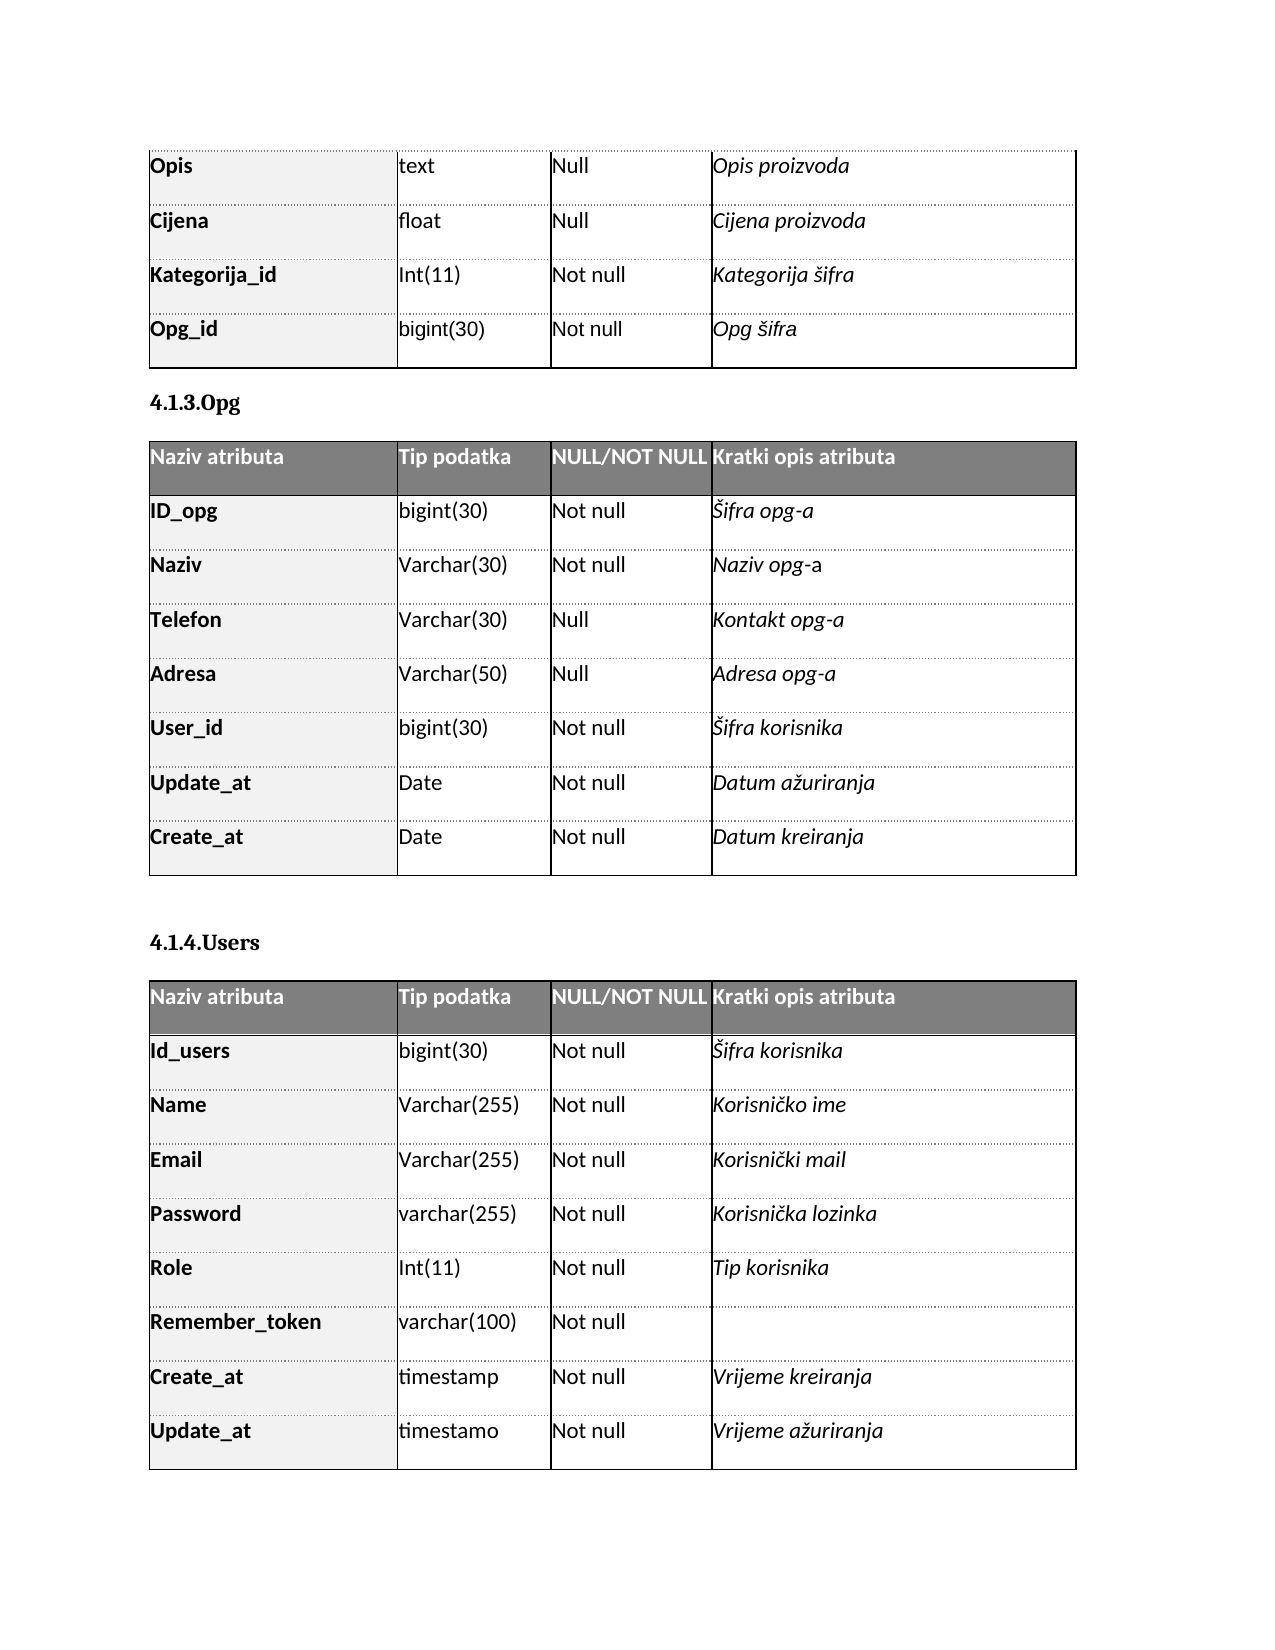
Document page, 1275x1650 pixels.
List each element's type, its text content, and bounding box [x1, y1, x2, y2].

table_cell Korisnički mail [713, 1143, 1075, 1197]
table_header Kratki opis atributa [713, 982, 1075, 1034]
table_cell Name [150, 1089, 397, 1143]
table_cell Not null [552, 1198, 711, 1252]
table_cell Datum ažuriranja [713, 766, 1075, 820]
table_cell Role [150, 1252, 397, 1306]
table_cell timestamp [398, 1360, 550, 1414]
table_cell Varchar(255) [398, 1089, 550, 1143]
table_cell Datum kreiranja [713, 820, 1075, 875]
table_cell Naziv [150, 549, 397, 603]
table_header Naziv atributa [150, 982, 397, 1034]
table_cell bigint(30) [398, 1036, 550, 1089]
table_cell Cijena proizvoda [713, 204, 1075, 258]
table_cell Not null [552, 313, 711, 367]
table_cell Varchar(255) [398, 1143, 550, 1197]
table_cell varchar(100) [398, 1306, 550, 1360]
table_cell Cijena [150, 204, 397, 258]
table_cell Int(11) [398, 259, 550, 313]
table_cell Korisničko ime [713, 1089, 1075, 1143]
table_cell Telefon [150, 603, 397, 658]
table_cell [713, 1306, 1075, 1360]
table_cell Int(11) [398, 1252, 550, 1306]
table_cell Null [552, 204, 711, 258]
table_cell Opis proizvoda [712, 150, 1075, 204]
table_cell Create_at [150, 820, 397, 875]
table_cell bigint(30) [398, 313, 550, 367]
table_cell Adresa opg-a [713, 658, 1075, 712]
table_cell bigint(30) [398, 496, 550, 549]
table_header Tip podatka [398, 982, 550, 1034]
table_cell ID_opg [150, 496, 397, 549]
table_cell Date [398, 766, 550, 820]
table_cell text [398, 150, 551, 204]
table_cell Not null [552, 1306, 711, 1360]
table_cell Not null [552, 766, 711, 820]
table_cell Opg šifra [713, 313, 1075, 367]
table_header NULL/NOT NULL [552, 442, 711, 495]
table_cell Null [552, 658, 711, 712]
table_cell varchar(255) [398, 1198, 550, 1252]
table_cell Opg_id [150, 313, 397, 367]
table_cell Not null [552, 1089, 711, 1143]
table_header Kratki opis atributa [713, 442, 1075, 495]
table_cell Not null [552, 1415, 711, 1469]
table_cell Vrijeme kreiranja [713, 1360, 1075, 1414]
table_cell Update_at [150, 766, 397, 820]
table_cell Update_at [150, 1415, 397, 1469]
table_cell Adresa [150, 658, 397, 712]
table_cell Null [552, 603, 711, 658]
table_cell Email [150, 1143, 397, 1197]
table_cell Remember_token [150, 1306, 397, 1360]
subtitle 4.1.4.Users [150, 929, 1125, 956]
table_cell Password [150, 1198, 397, 1252]
table_cell Varchar(50) [398, 658, 550, 712]
table_cell bigint(30) [398, 712, 550, 766]
table_cell Date [398, 820, 550, 875]
table_cell Not null [552, 1036, 711, 1089]
table_cell Not null [552, 820, 711, 875]
table_header Naziv atributa [150, 442, 397, 495]
table_cell Tip korisnika [713, 1252, 1075, 1306]
table_cell User_id [150, 712, 397, 766]
table_cell Create_at [150, 1360, 397, 1414]
table_cell Id_users [150, 1036, 397, 1089]
table_cell timestamo [398, 1415, 550, 1469]
table_cell float [398, 204, 550, 258]
table_cell Not null [552, 549, 711, 603]
table_cell Null [552, 150, 711, 204]
table_cell Šifra korisnika [713, 1036, 1075, 1089]
table_cell Opis [150, 150, 397, 204]
table_cell Not null [552, 1143, 711, 1197]
table_cell Not null [552, 1252, 711, 1306]
table_cell Not null [552, 496, 711, 549]
table_header NULL/NOT NULL [552, 982, 711, 1034]
subtitle 4.1.3.Opg [150, 389, 1125, 416]
table_cell Not null [552, 1360, 711, 1414]
table_cell Kategorija šifra [713, 259, 1075, 313]
table_cell Varchar(30) [398, 549, 550, 603]
table_cell Vrijeme ažuriranja [713, 1415, 1075, 1469]
table_cell Kontakt opg-a [713, 603, 1075, 658]
table_cell Varchar(30) [398, 603, 550, 658]
table_header Tip podatka [398, 442, 550, 495]
table_cell Not null [552, 259, 711, 313]
table_cell Šifra opg-a [713, 496, 1075, 549]
table_cell Naziv opg-a [713, 549, 1075, 603]
table_cell Šifra korisnika [713, 712, 1075, 766]
table_cell Korisnička lozinka [713, 1198, 1075, 1252]
table_cell Not null [552, 712, 711, 766]
table_cell Kategorija_id [150, 259, 397, 313]
